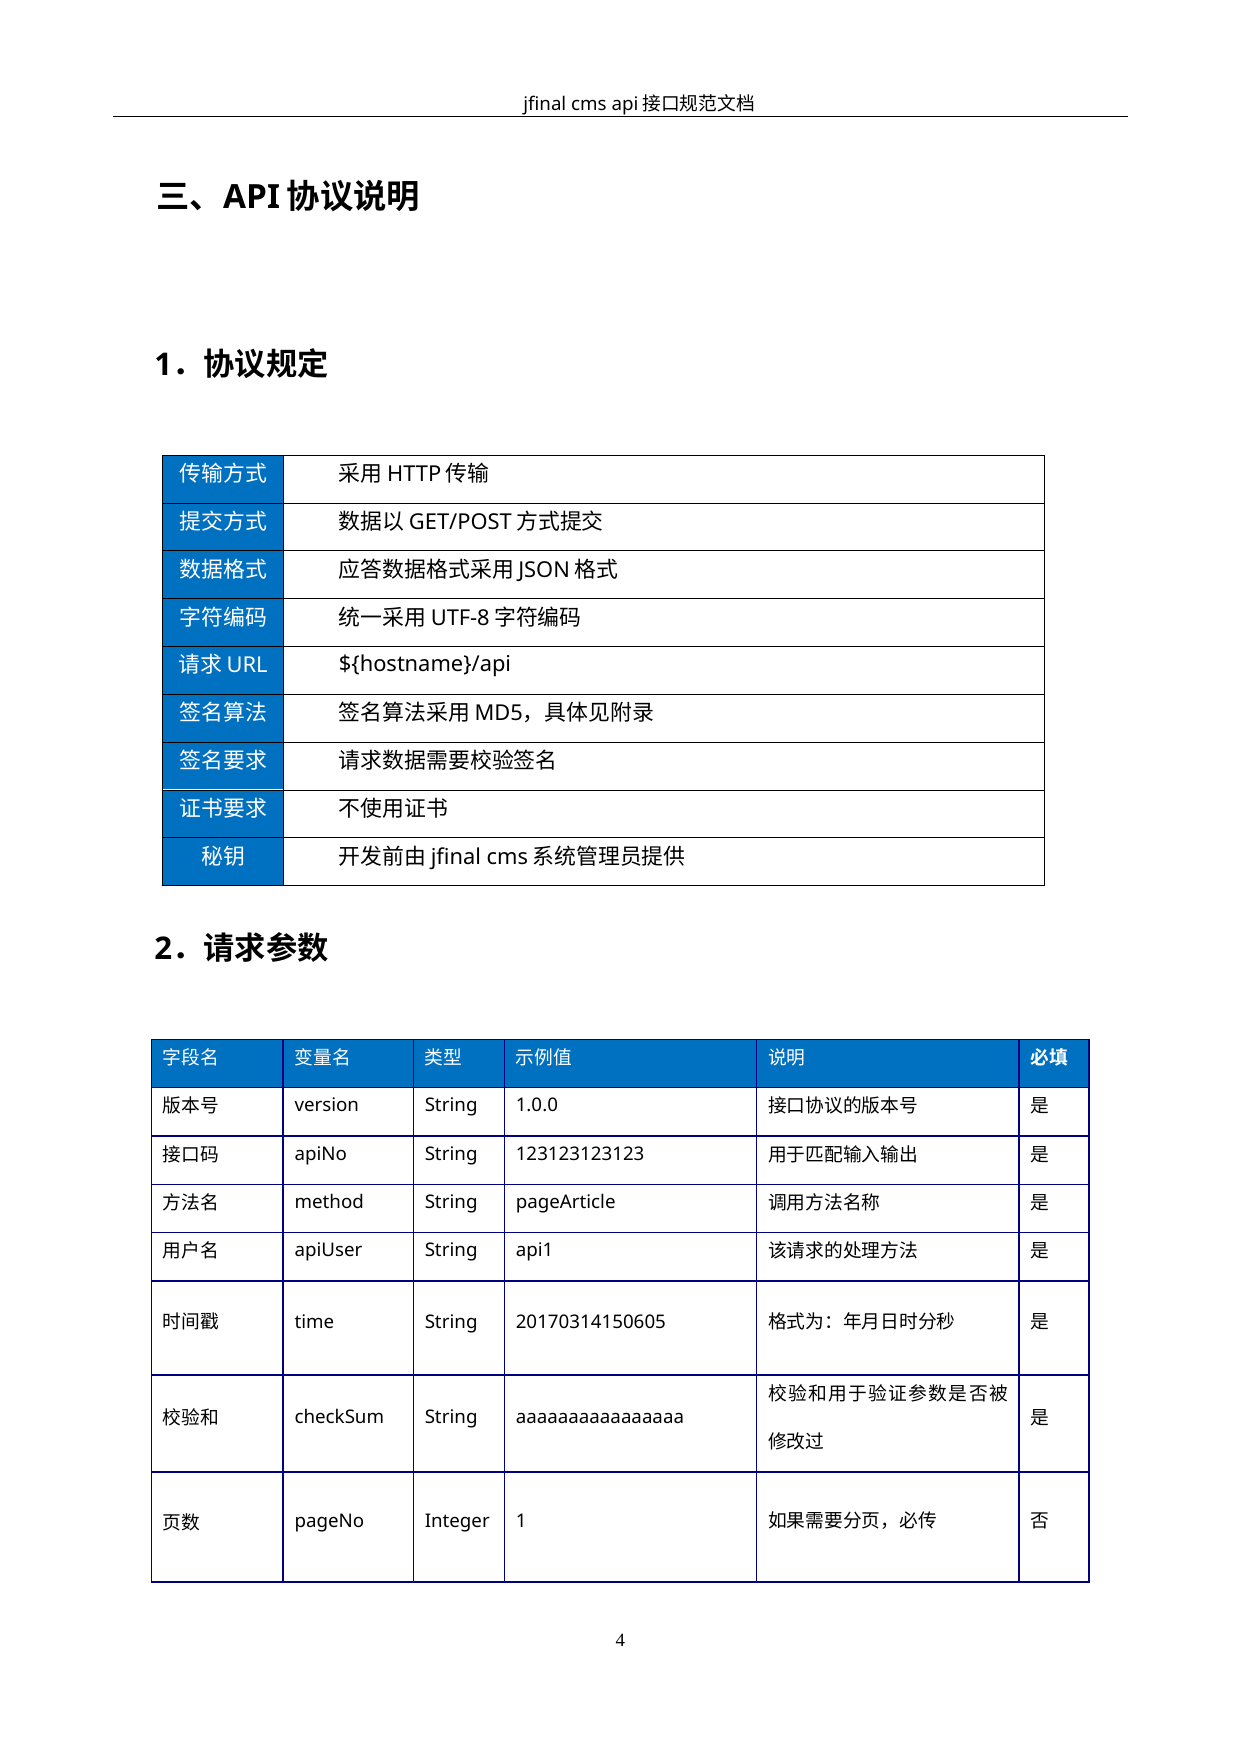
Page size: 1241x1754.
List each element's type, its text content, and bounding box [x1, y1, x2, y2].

table_cell checkSum [284, 1376, 413, 1471]
table_cell String [414, 1376, 504, 1471]
table_cell 时间戳 [152, 1282, 282, 1374]
table_cell 校验和用于验证参数是否被修改过 [757, 1376, 1018, 1471]
table_cell String [414, 1282, 504, 1374]
table_cell 如果需要分页，必传 [757, 1473, 1018, 1581]
table_header 传输方式 [163, 456, 283, 503]
table_cell 是 [1020, 1282, 1088, 1374]
subtitle API协议说明 [112, 162, 1128, 227]
table_cell 数据格式 [163, 551, 283, 598]
table_cell 是 [1020, 1185, 1088, 1232]
table_cell 请求URL [163, 647, 283, 694]
table_cell 字符编码 [163, 599, 283, 646]
table_cell 应答数据格式采用JSON格式 [284, 551, 1044, 598]
table_cell 开发前由jfinal cms系统管理员提供 [284, 838, 1044, 885]
table_cell String [414, 1185, 504, 1232]
table_cell api1 [505, 1233, 756, 1280]
table_cell ${hostname}/api [284, 647, 1044, 694]
table_cell version [284, 1088, 413, 1135]
table_cell 1.0.0 [505, 1088, 756, 1135]
subtitle 请求参数 [112, 913, 1128, 978]
table_cell 方法名 [152, 1185, 282, 1232]
table_cell 否 [1020, 1473, 1088, 1581]
table_cell 20170314150605 [505, 1282, 756, 1374]
table_cell 接口码 [152, 1137, 282, 1183]
subtitle 协议规定 [112, 329, 1128, 394]
table_cell 是 [1020, 1376, 1088, 1471]
table_cell Integer [414, 1473, 504, 1581]
table_cell 是 [1020, 1137, 1088, 1183]
table_cell 格式为：年月日时分秒 [757, 1282, 1018, 1374]
table_cell pageNo [284, 1473, 413, 1581]
table_cell 该请求的处理方法 [757, 1233, 1018, 1280]
table_cell String [414, 1233, 504, 1280]
table_cell pageArticle [505, 1185, 756, 1232]
table_header 示例值 [505, 1040, 756, 1087]
table_cell apiUser [284, 1233, 413, 1280]
table_cell 证书要求 [163, 791, 283, 837]
table_header 采用HTTP传输 [284, 456, 1044, 503]
table_cell 提交方式 [163, 504, 283, 550]
table_cell String [414, 1137, 504, 1183]
table_cell apiNo [284, 1137, 413, 1183]
table_cell 123123123123 [505, 1137, 756, 1183]
table_cell aaaaaaaaaaaaaaaa [505, 1376, 756, 1471]
table_cell 是 [1020, 1233, 1088, 1280]
table_cell 版本号 [152, 1088, 282, 1135]
table_header 类型 [414, 1040, 504, 1087]
table_cell 签名算法 [163, 695, 283, 742]
table_cell 用户名 [152, 1233, 282, 1280]
table_cell 页数 [152, 1473, 282, 1581]
table_cell 调用方法名称 [757, 1185, 1018, 1232]
table_cell 签名要求 [163, 743, 283, 789]
table_cell 接口协议的版本号 [757, 1088, 1018, 1135]
table_header 必填 [1020, 1040, 1088, 1087]
table_cell 用于匹配输入输出 [757, 1137, 1018, 1183]
table_cell 校验和 [152, 1376, 282, 1471]
table_cell 不使用证书 [284, 791, 1044, 837]
table_cell 签名算法采用MD5，具体见附录 [284, 695, 1044, 742]
table_header 变量名 [284, 1040, 413, 1087]
table_cell 是 [1020, 1088, 1088, 1135]
table_cell 统一采用UTF-8字符编码 [284, 599, 1044, 646]
table_cell 数据以GET/POST方式提交 [284, 504, 1044, 550]
table_header 说明 [757, 1040, 1018, 1087]
table_cell 秘钥 [163, 838, 283, 885]
table_cell time [284, 1282, 413, 1374]
table_cell 请求数据需要校验签名 [284, 743, 1044, 789]
table_header 字段名 [152, 1040, 282, 1087]
table_cell 1 [505, 1473, 756, 1581]
table_cell String [414, 1088, 504, 1135]
table_cell method [284, 1185, 413, 1232]
